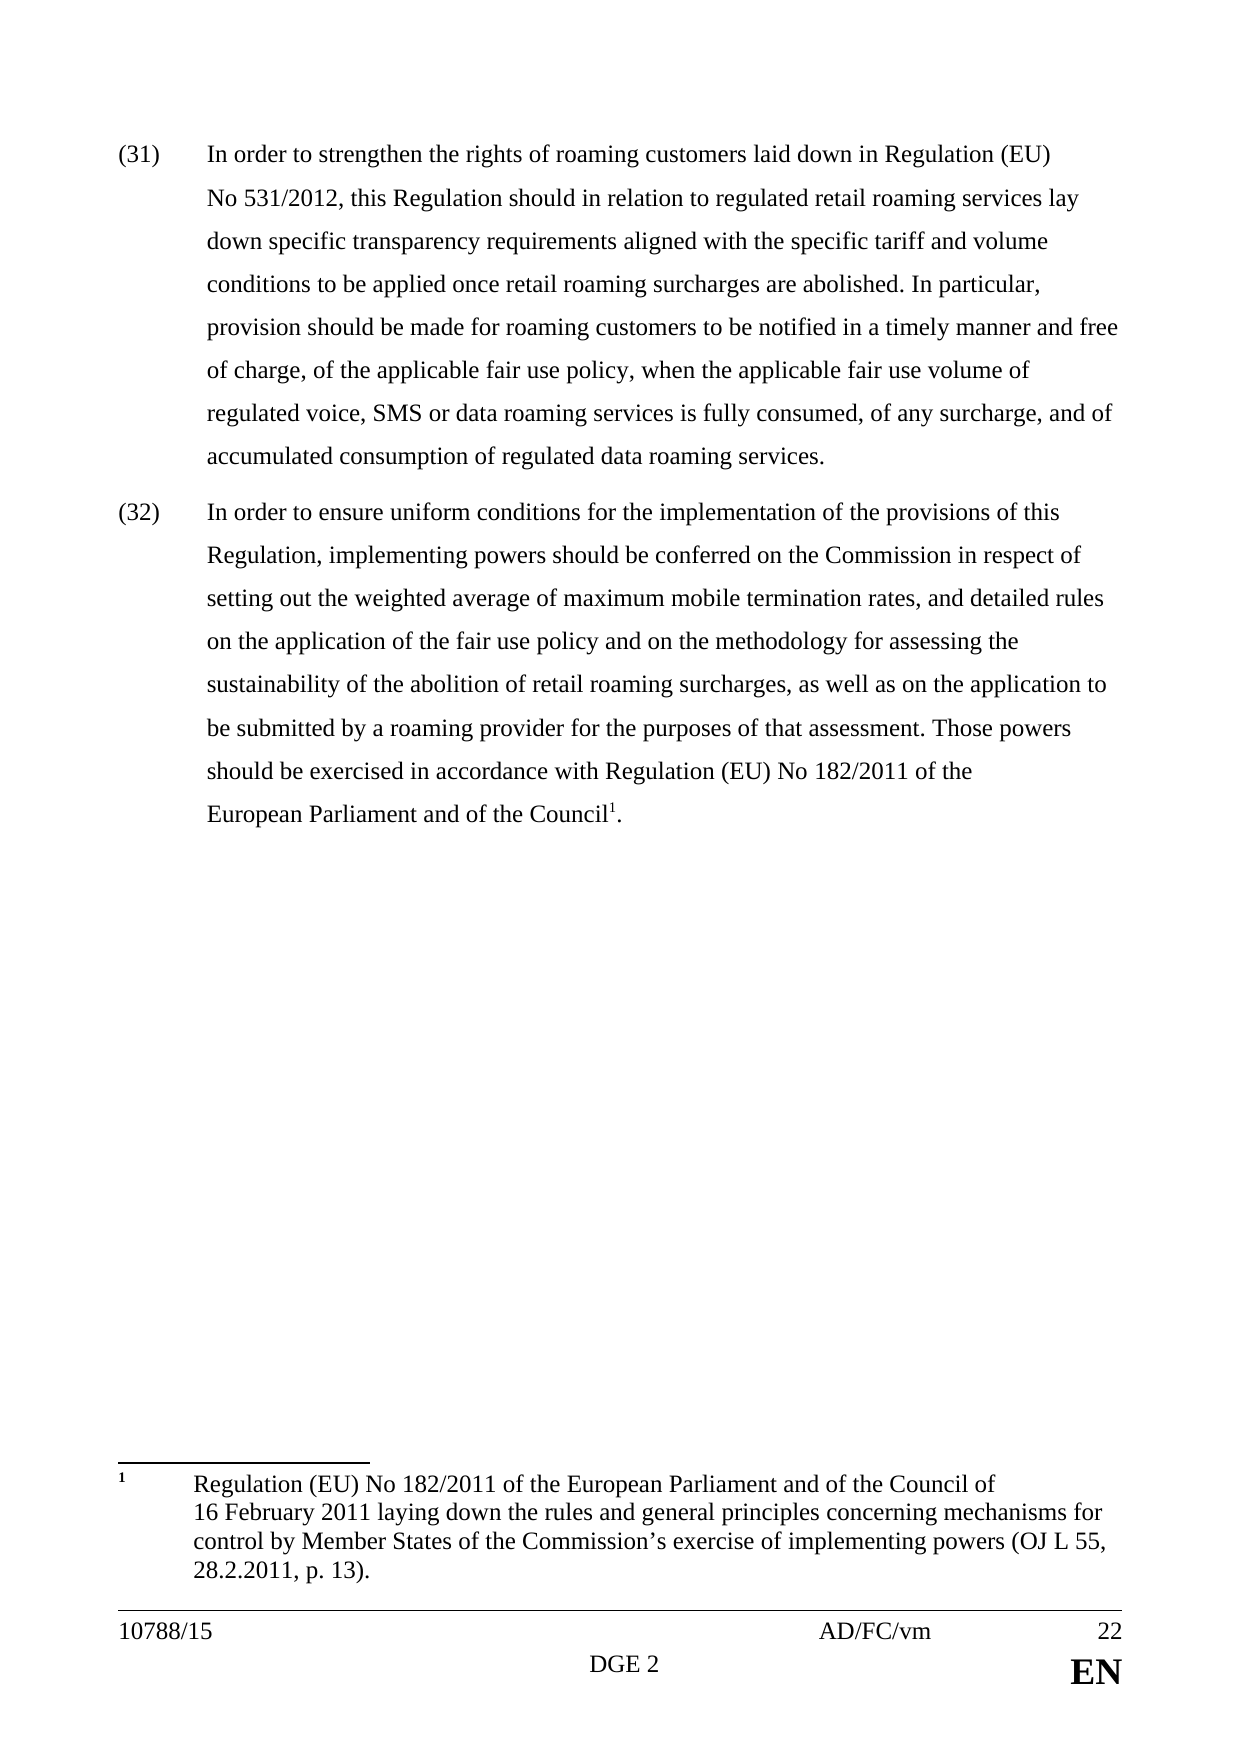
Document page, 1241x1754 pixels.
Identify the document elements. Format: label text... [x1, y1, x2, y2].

text (31) In order to strengthen the rights of roaming customers laid down in Regulation (EU) No 531/2012, this Regulation should in relation to regulated retail roaming services lay down specific transparency requirements aligned with the specific tariff and volume conditions to be applied once retail roaming surcharges are abolished. In particular, provision should be made for roaming customers to be notified in a timely manner and free of charge, of the applicable fair use policy, when the applicable fair use volume of regulated voice, SMS or data roaming services is fully consumed, of any surcharge, and of accumulated consumption of regulated data roaming services. [118, 139, 1122, 470]
text (32) In order to ensure uniform conditions for the implementation of the provisions of this Regulation, implementing powers should be conferred on the Commission in respect of setting out the weighted average of maximum mobile termination rates, and detailed rules on the application of the fair use policy and on the methodology for assessing the sustainability of the abolition of retail roaming surcharges, as well as on the application to be submitted by a roaming provider for the purposes of that assessment. Those powers should be exercised in accordance with Regulation (EU) No 182/2011 of the European Parliament and of the Council. [118, 497, 1122, 828]
